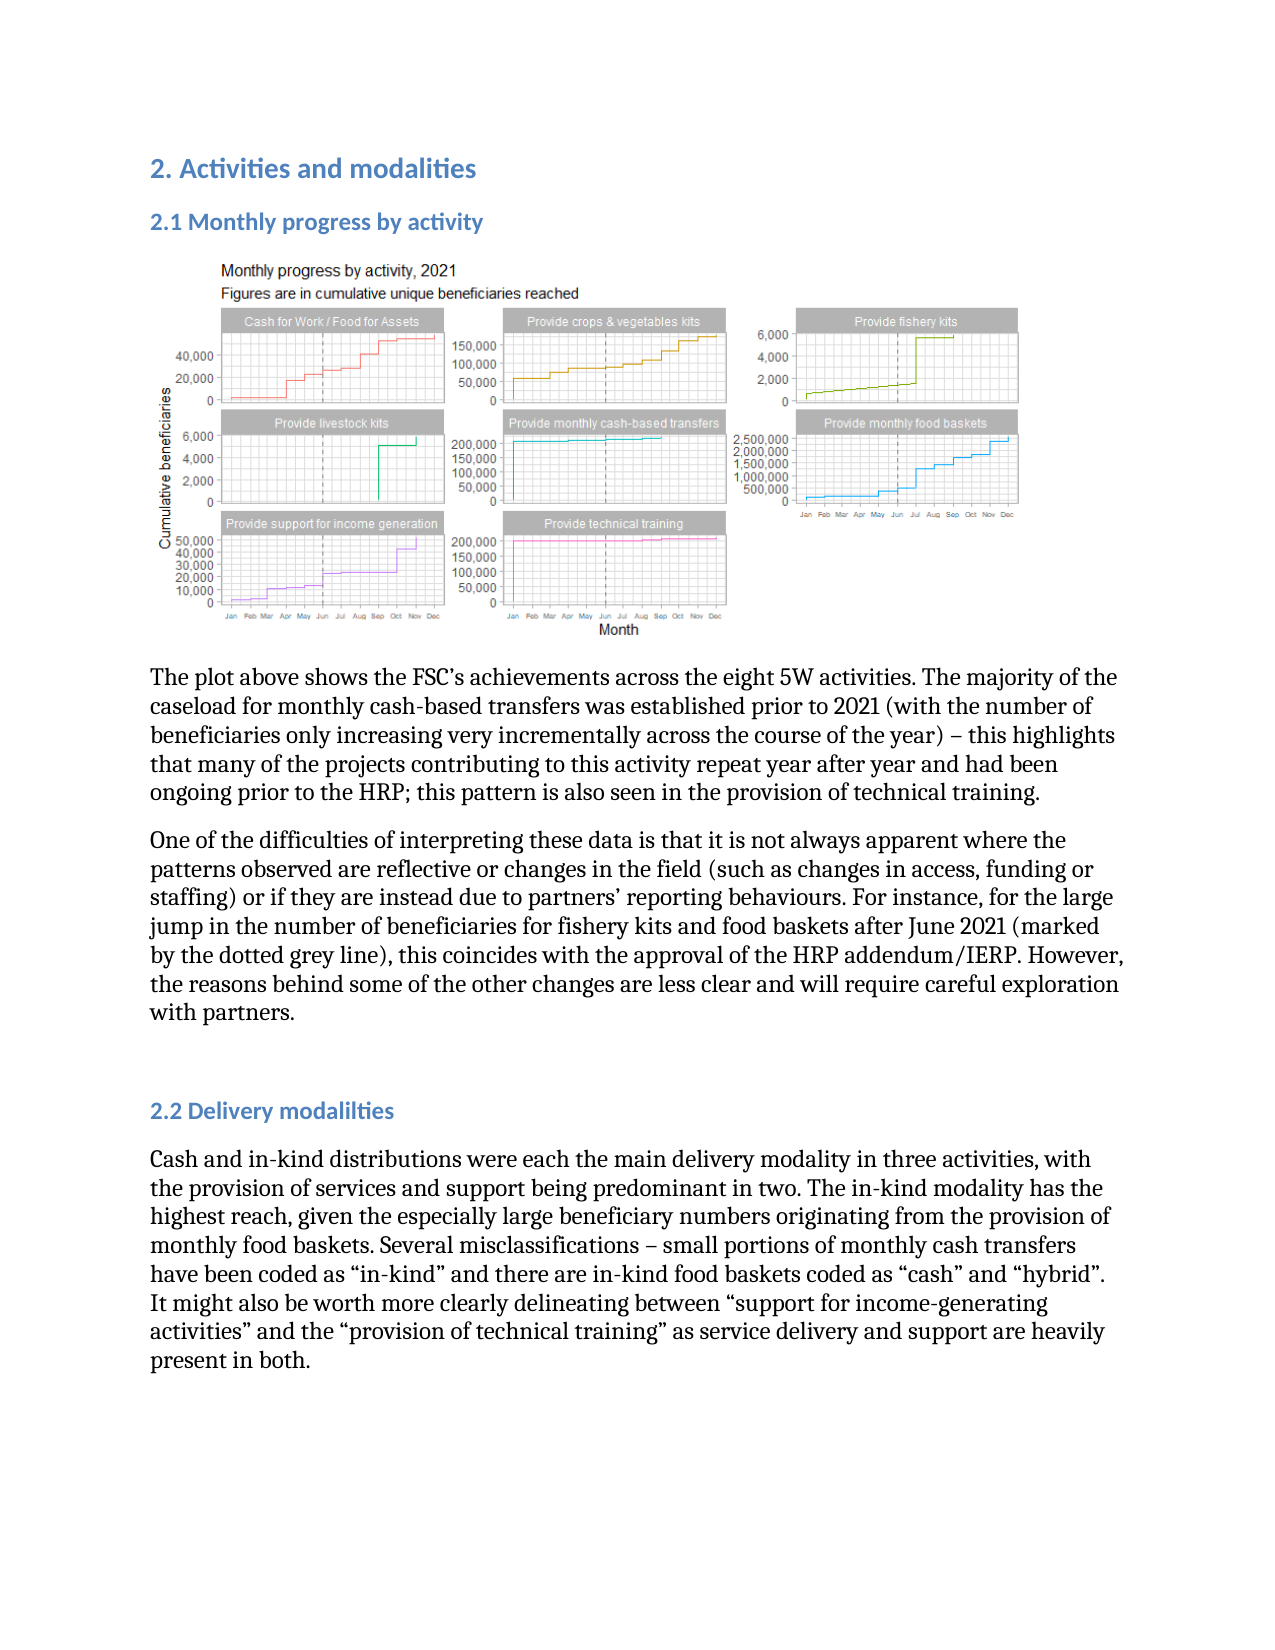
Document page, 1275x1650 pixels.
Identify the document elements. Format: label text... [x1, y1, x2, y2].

text The plot above shows the FSC’s achievements across the eight 5W activities. The majority of the caseload for monthly cash-based transfers was established prior to 2021 (with the number of beneficiaries only increasing very incrementally across the course of the year) – this highlights that many of the projects contributing to this activity repeat year after year and had been ongoing prior to the HRP; this pattern is also seen in the provision of technical training. [150, 663, 1125, 807]
text One of the difficulties of interpreting these data is that it is not always apparent where the patterns observed are reflective or changes in the field (such as changes in access, funding or staffing) or if they are instead due to partners’ reporting behaviours. For instance, for the large jump in the number of beneficiaries for fishery kits and food baskets after June 2021 (marked by the dotted grey line), this coincides with the approval of the HRP addendum/IERP. However, the reasons behind some of the other changes are less clear and will require careful exploration with partners. [150, 826, 1125, 1027]
text Cash and in-kind distributions were each the main delivery modality in three activities, with the provision of services and support being predominant in two. The in-kind modality has the highest reach, given the especially large beneficiary numbers originating from the provision of monthly food baskets. Several misclassifications – small portions of monthly cash transfers have been coded as “in-kind” and there are in-kind food baskets coded as “cash” and “hybrid”. It might also be worth more clearly delineating between “support for income-generating activities” and the “provision of technical training” as service delivery and support are heavily present in both. [150, 1145, 1125, 1375]
subtitle 2. Activities and modalities [150, 150, 1125, 186]
subtitle 2.1 Monthly progress by activity [150, 206, 1125, 237]
subtitle 2.2 Delivery modalilties [150, 1095, 1125, 1126]
picture [150, 255, 1025, 645]
